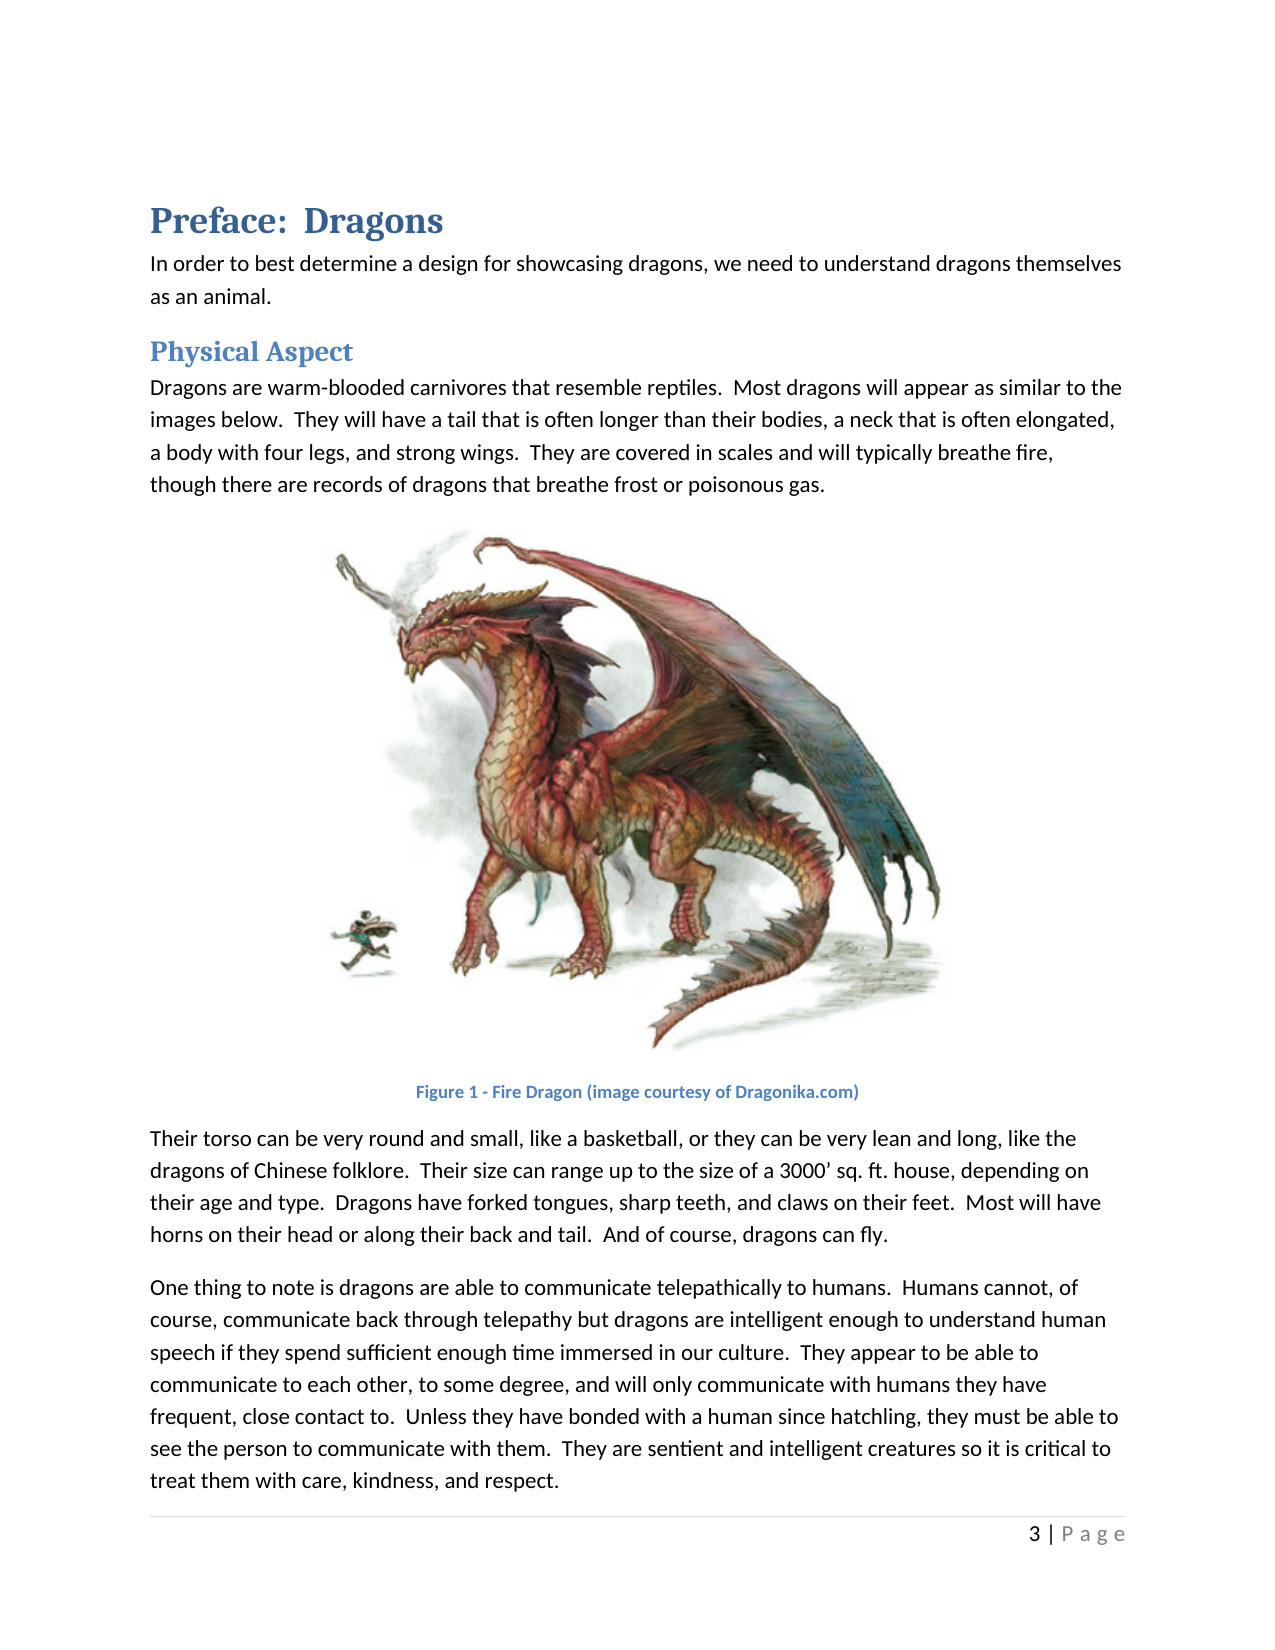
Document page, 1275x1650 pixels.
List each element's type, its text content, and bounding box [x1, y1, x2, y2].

subtitle Preface: Dragons [150, 200, 1125, 243]
subtitle Physical Aspect [150, 335, 1125, 368]
picture [325, 522, 950, 1055]
text Dragons are warm-blooded carnivores that resemble reptiles. Most dragons will appear as similar to the images below. They will have a tail that is often longer than their bodies, a neck that is often elongated, a body with four legs, and strong wings. They are covered in scales and will typically breathe fire, though there are records of dragons that breathe frost or poisonous gas. [150, 373, 1125, 498]
text In order to best determine a design for showcasing dragons, we need to understand dragons themselves as an animal. [150, 249, 1125, 310]
text Their torso can be very round and small, like a basketball, or they can be very lean and long, like the dragons of Chinese folklore. Their size can range up to the size of a 3000’ sq. ft. house, depending on their age and type. Dragons have forked tongues, sharp teeth, and claws on their feet. Most will have horns on their head or along their back and tail. And of course, dragons can fly. [150, 1124, 1125, 1248]
text One thing to note is dragons are able to communicate telepathically to humans. Humans cannot, of course, communicate back through telepathy but dragons are intelligent enough to understand human speech if they spend sufficient enough time immersed in our culture. They appear to be able to communicate to each other, to some degree, and will only communicate with humans they have frequent, close contact to. Unless they have bonded with a human since hatchling, they must be able to see the person to communicate with them. They are sentient and intelligent creatures so it is critical to treat them with care, kindness, and respect. [150, 1273, 1125, 1494]
